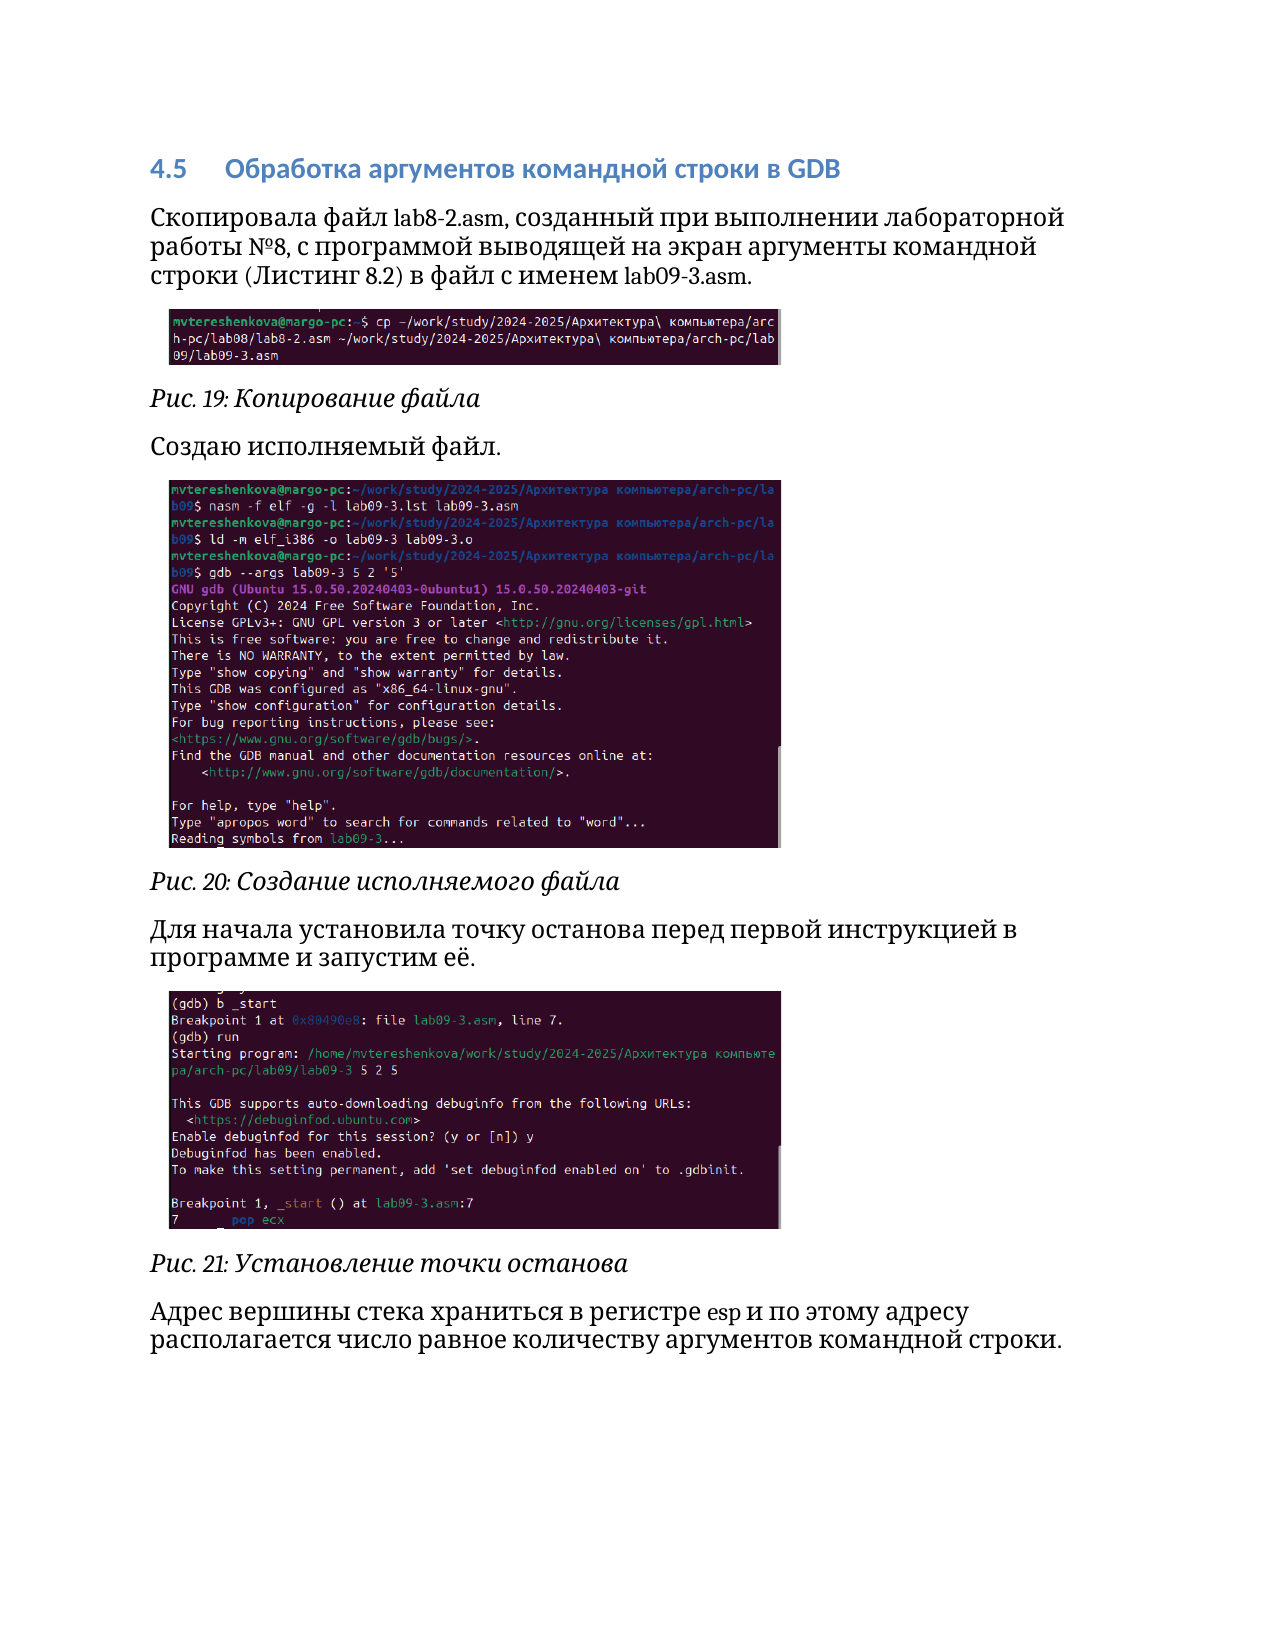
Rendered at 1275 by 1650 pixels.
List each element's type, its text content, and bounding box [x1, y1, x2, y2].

text Рис. 21: Установление точки останова [150, 1250, 1125, 1279]
text Адрес вершины стека храниться в регистре esp и по этому адресу располагается число равное количеству аргументов командной строки. [150, 1297, 1125, 1355]
picture [168, 480, 782, 848]
text Рис. 20: Создание исполняемого файла [150, 868, 1125, 897]
text Для начала установила точку останова перед первой инструкцией в программе и запустим её. [150, 916, 1125, 973]
text Скопировала файл lab8-2.asm, созданный при выполнении лабораторной работы №8, с программой выводящей на экран аргументы командной строки (Листинг 8.2) в файл с именем lab09-3.asm. [150, 204, 1125, 291]
picture [168, 991, 782, 1229]
text Рис. 19: Копирование файла [150, 385, 1125, 414]
picture [168, 309, 782, 365]
text Создаю исполняемый файл. [150, 432, 1125, 461]
subtitle 4.5 Обработка аргументов командной строки в GDB [150, 150, 1125, 186]
